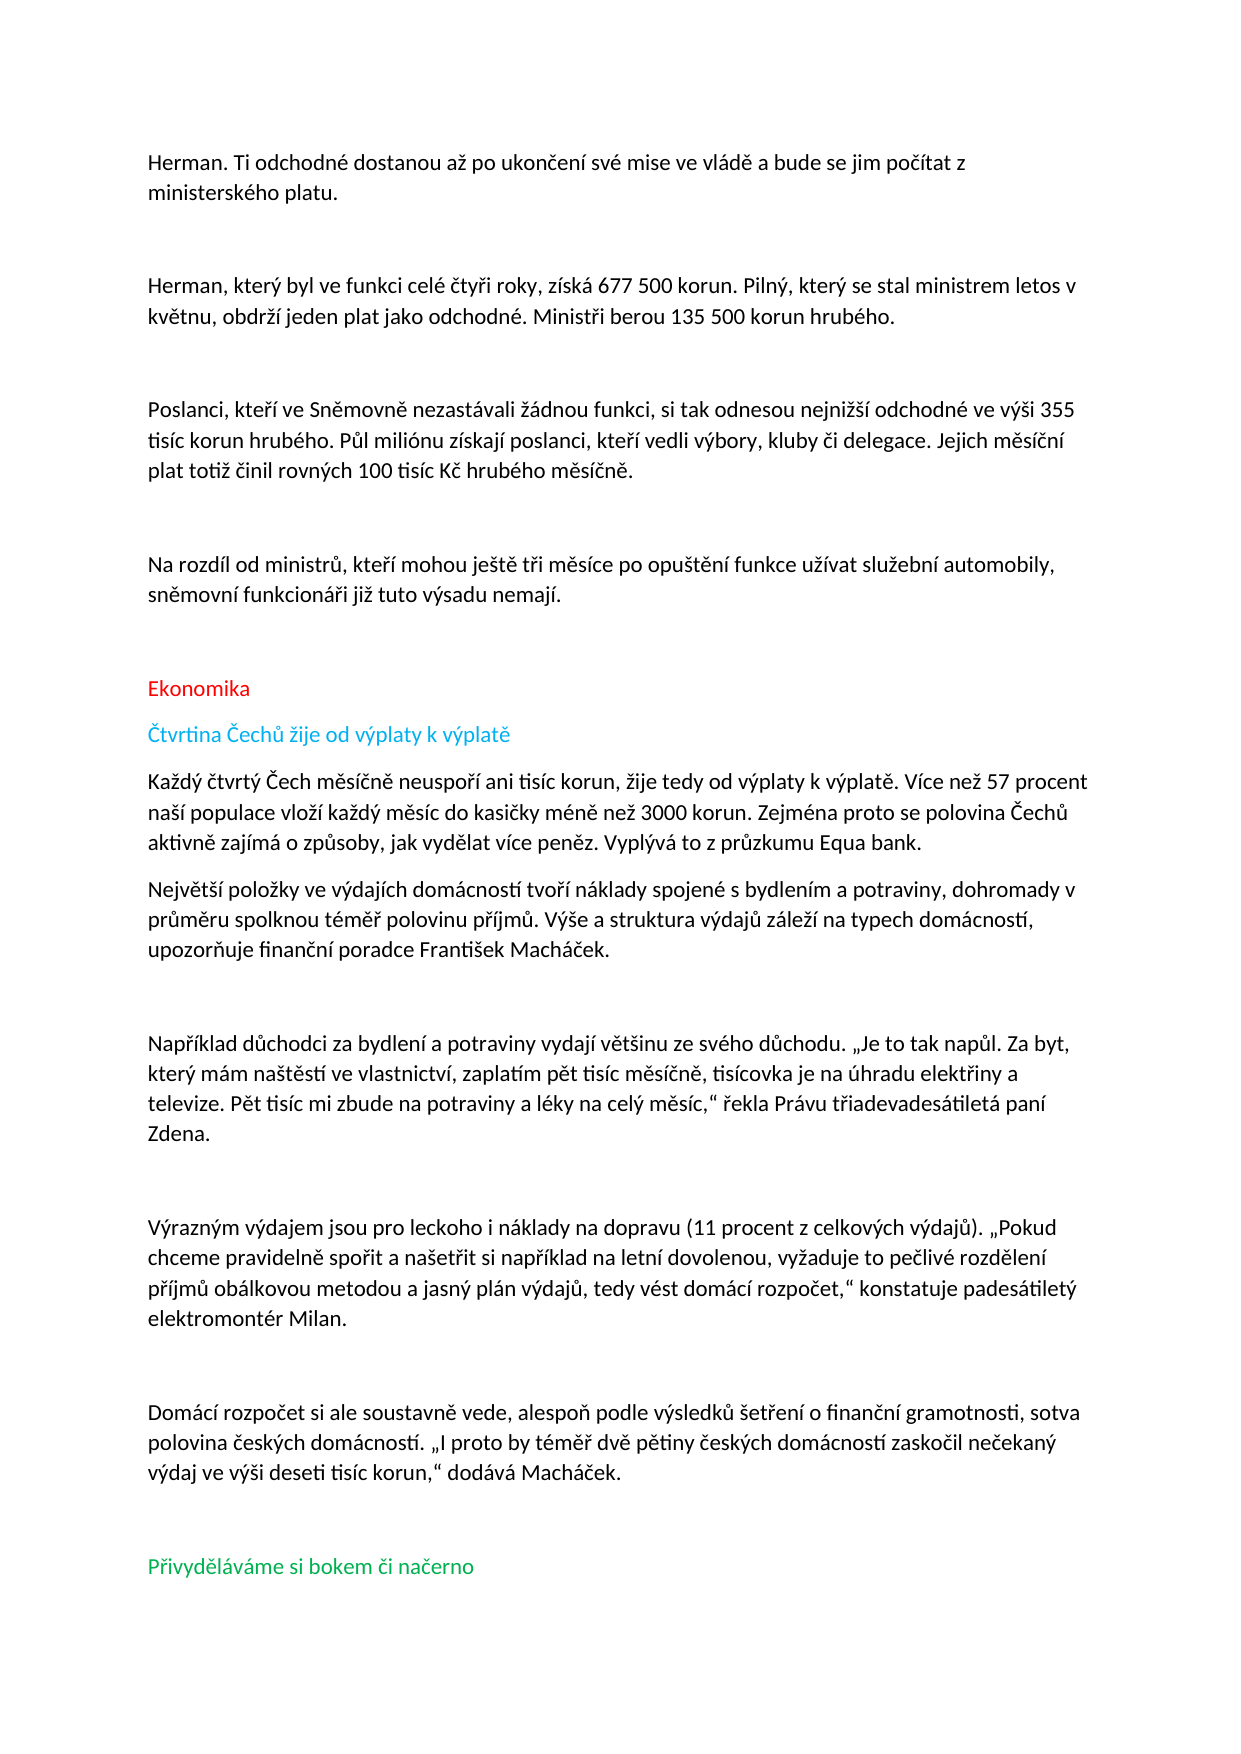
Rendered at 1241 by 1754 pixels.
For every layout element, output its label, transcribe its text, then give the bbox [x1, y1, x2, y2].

text Herman, který byl ve funkci celé čtyři roky, získá 677 500 korun. Pilný, který se stal ministrem letos v květnu, obdrží jeden plat jako odchodné. Ministři berou 135 500 korun hrubého. [148, 272, 1093, 330]
text Domácí rozpočet si ale soustavně vede, alespoň podle výsledků šetření o finanční gramotnosti, sotva polovina českých domácností. „I proto by téměř dvě pětiny českých domácností zaskočil nečekaný výdaj ve výši deseti tisíc korun,“ dodává Macháček. [148, 1398, 1093, 1486]
text Ekonomika [148, 674, 1093, 702]
text Čtvrtina Čechů žije od výplaty k výplatě [148, 721, 1093, 748]
text Největší položky ve výdajích domácností tvoří náklady spojené s bydlením a potraviny, dohromady v průměru spolknou téměř polovinu příjmů. Výše a struktura výdajů záleží na typech domácností, upozorňuje finanční poradce František Macháček. [148, 875, 1093, 963]
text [148, 148, 1093, 206]
text Přivyděláváme si bokem či načerno [148, 1552, 1093, 1580]
text Na rozdíl od ministrů, kteří mohou ještě tři měsíce po opuštění funkce užívat služební automobily, sněmovní funkcionáři již tuto výsadu nemají. [148, 550, 1093, 608]
text Například důchodci za bydlení a potraviny vydají většinu ze svého důchodu. „Je to tak napůl. Za byt, který mám naštěstí ve vlastnictví, zaplatím pět tisíc měsíčně, tisícovka je na úhradu elektřiny a televize. Pět tisíc mi zbude na potraviny a léky na celý měsíc,“ řekla Právu třiadevadesátiletá paní Zdena. [148, 1029, 1093, 1147]
text Výrazným výdajem jsou pro leckoho i náklady na dopravu (11 procent z celkových výdajů). „Pokud chceme pravidelně spořit a našetřit si například na letní dovolenou, vyžaduje to pečlivé rozdělení příjmů obálkovou metodou a jasný plán výdajů, tedy vést domácí rozpočet,“ konstatuje padesátiletý elektromontér Milan. [148, 1213, 1093, 1332]
text Poslanci, kteří ve Sněmovně nezastávali žádnou funkci, si tak odnesou nejnižší odchodné ve výši 355 tisíc korun hrubého. Půl miliónu získají poslanci, kteří vedli výbory, kluby či delegace. Jejich měsíční plat totiž činil rovných 100 tisíc Kč hrubého měsíčně. [148, 396, 1093, 484]
text Každý čtvrtý Čech měsíčně neuspoří ani tisíc korun, žije tedy od výplaty k výplatě. Více než 57 procent naší populace vloží každý měsíc do kasičky méně než 3000 korun. Zejména proto se polovina Čechů aktivně zajímá o způsoby, jak vydělat více peněz. Vyplývá to z průzkumu Equa bank. [148, 767, 1093, 856]
